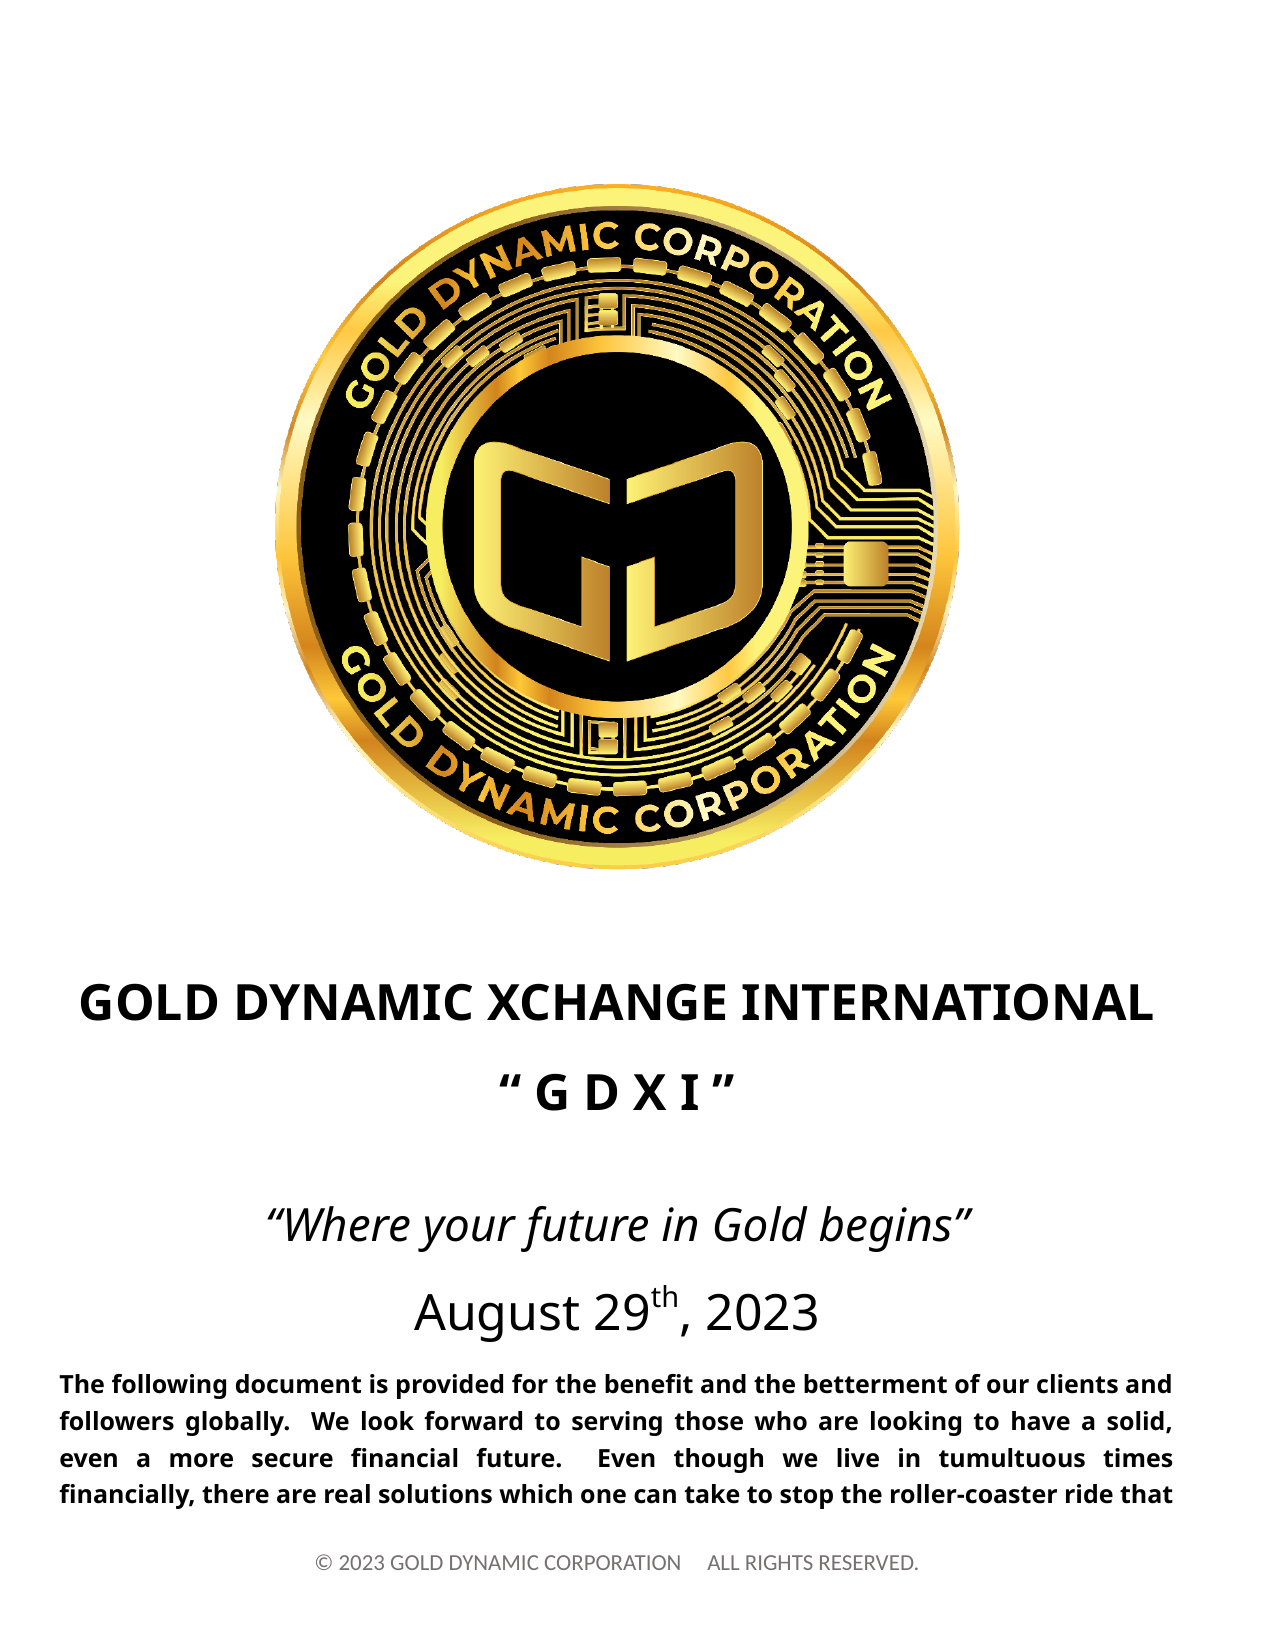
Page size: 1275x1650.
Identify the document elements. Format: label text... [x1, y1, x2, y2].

text GOLD DYNAMIC XCHANGE INTERNATIONAL [59, 966, 1174, 1034]
text “Where your future in Gold begins” [59, 1193, 1174, 1255]
text “ G D X I ” [59, 1057, 1174, 1125]
picture [196, 106, 1038, 948]
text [59, 1367, 1174, 1511]
text August 29th, 2023 [59, 1277, 1174, 1345]
